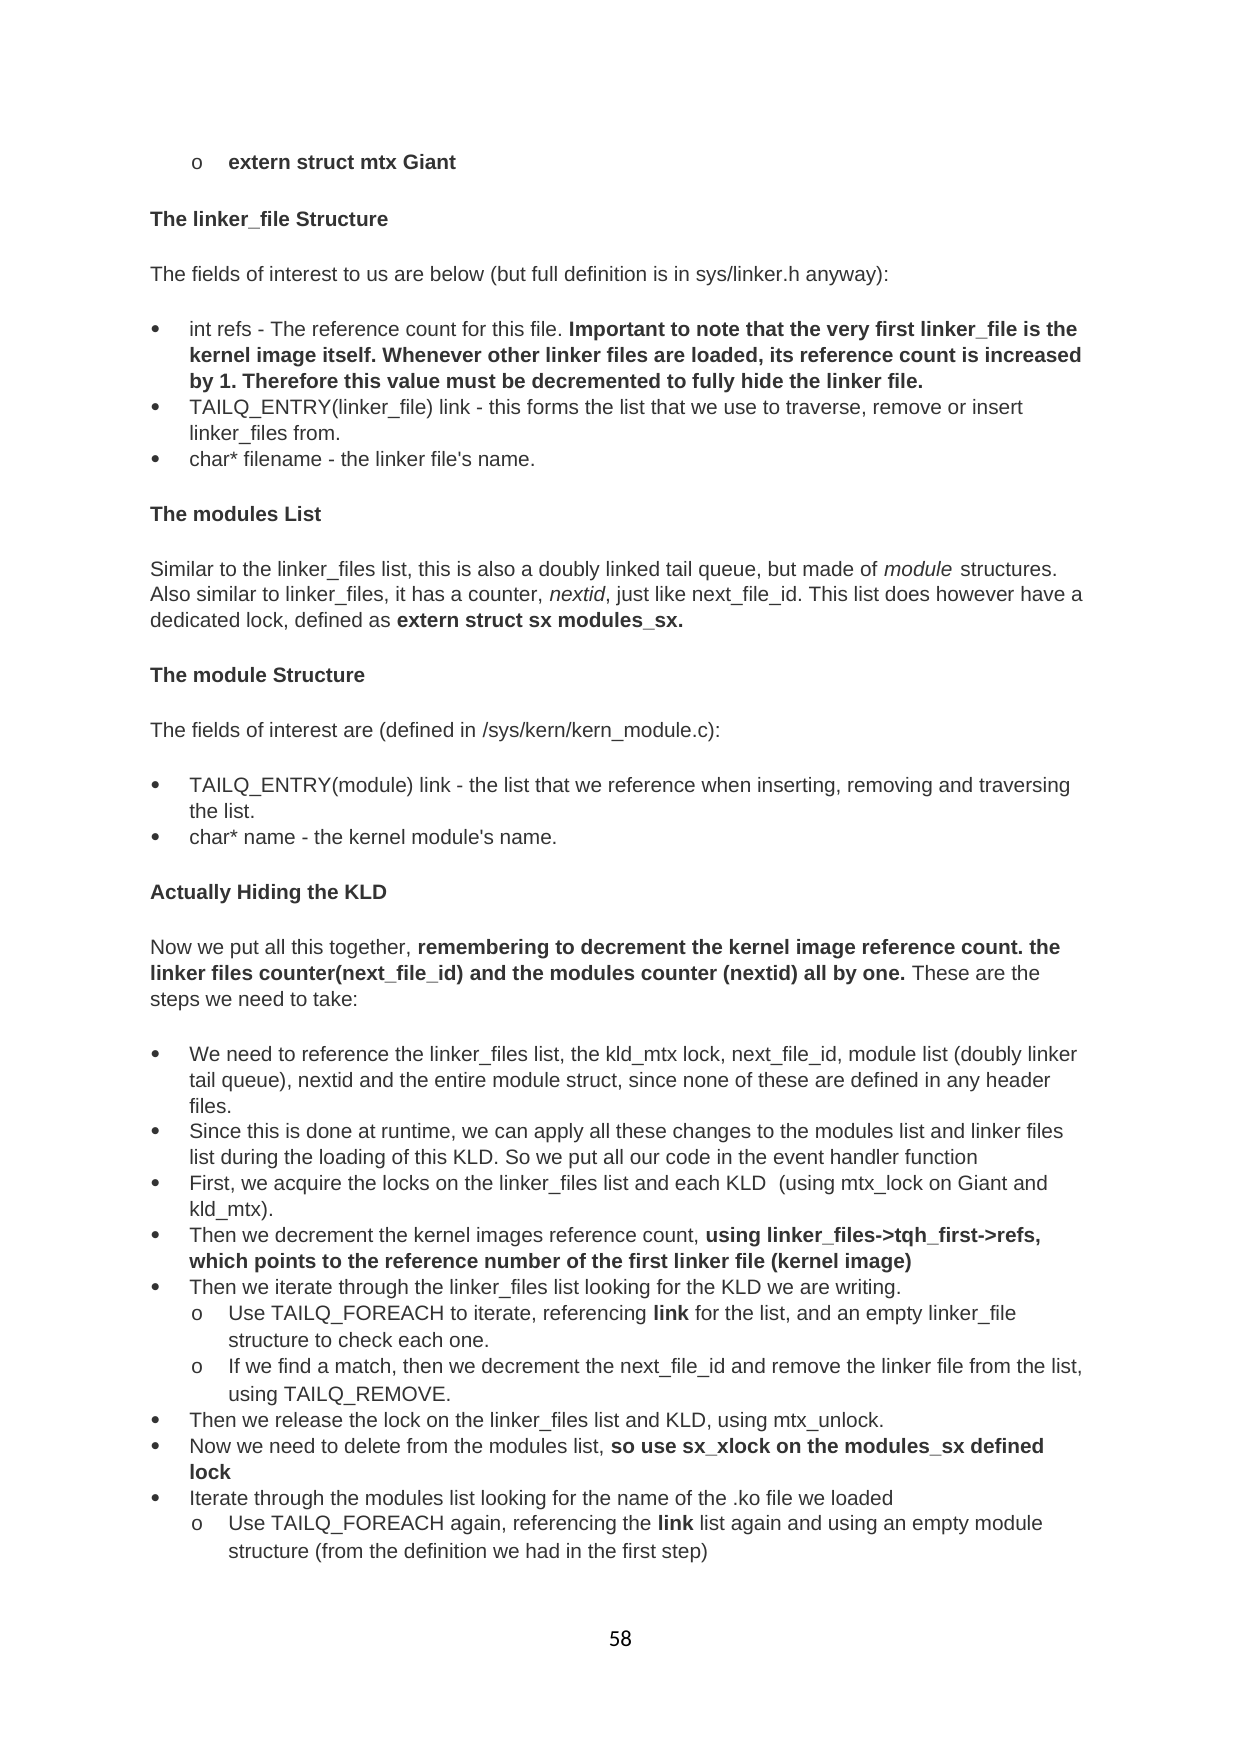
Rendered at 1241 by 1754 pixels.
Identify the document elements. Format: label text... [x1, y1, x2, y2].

list TAILQ_ENTRY(module) link - the list that we reference when inserting, removing and traversing the list. [152, 773, 1090, 823]
list Now we need to delete from the modules list, so use sx_xlock on the modules_sx defined lock [152, 1433, 1090, 1483]
text The modules List [150, 501, 1090, 525]
list extern struct mtx Giant [191, 150, 1090, 176]
list Since this is done at runtime, we can apply all these changes to the modules list and linker files list during the loading of this KLD. So we put all our code in the event handler function [152, 1119, 1090, 1169]
list char* name - the kernel module's name. [152, 825, 1090, 849]
text The fields of interest to us are below (but full definition is in sys/linker.h anyway): [150, 262, 1090, 286]
list If we find a match, then we decrement the next_file_id and remove the linker file from the list, using TAILQ_REMOVE. [191, 1354, 1090, 1406]
list First, we acquire the locks on the linker_files list and each KLD (using mtx_lock on Giant and kld_mtx). [152, 1171, 1090, 1221]
list We need to reference the linker_files list, the kld_mtx lock, next_file_id, module list (doubly linker tail queue), nextid and the entire module struct, since none of these are defined in any header files. [152, 1042, 1090, 1117]
text The linker_file Structure [150, 207, 1090, 231]
list int refs - The reference count for this file. Important to note that the very first linker_file is the kernel image itself. Whenever other linker files are loaded, its reference count is increased by 1. Therefore this value must be decremented to fully hide the linker file. [152, 317, 1090, 393]
text The fields of interest are (defined in /sys/kern/kern_module.c): [150, 718, 1090, 742]
list Then we release the lock on the linker_files list and KLD, using mtx_unlock. [152, 1408, 1090, 1432]
list Use TAILQ_FOREACH again, referencing the link list again and using an empty module structure (from the definition we had in the first step) [191, 1511, 1090, 1563]
list Iterate through the modules list looking for the name of the .ko file we loaded [152, 1485, 1090, 1509]
list Then we decrement the kernel images reference count, using linker_files->tqh_first->refs, which points to the reference number of the first linker file (kernel image) [152, 1223, 1090, 1273]
text Similar to the linker_files list, this is also a doubly linked tail queue, but made of module structures. Also similar to linker_files, it has a counter, nextid, just like next_file_id. This list does however have a dedicated lock, defined as extern struct sx modules_sx. [150, 556, 1090, 632]
list TAILQ_ENTRY(linker_file) link - this forms the list that we use to traverse, remove or insert linker_files from. [152, 394, 1090, 444]
text Actually Hiding the KLD [150, 880, 1090, 904]
list Use TAILQ_FOREACH to iterate, referencing link for the list, and an empty linker_file structure to check each one. [191, 1301, 1090, 1352]
text Now we put all this together, remembering to decrement the kernel image reference count. the linker files counter(next_file_id) and the modules counter (nextid) all by one. These are the steps we need to take: [150, 935, 1090, 1011]
text The module Structure [150, 663, 1090, 687]
list Then we iterate through the linker_files list looking for the KLD we are writing. [152, 1274, 1090, 1299]
list char* filename - the linker file's name. [152, 446, 1090, 470]
